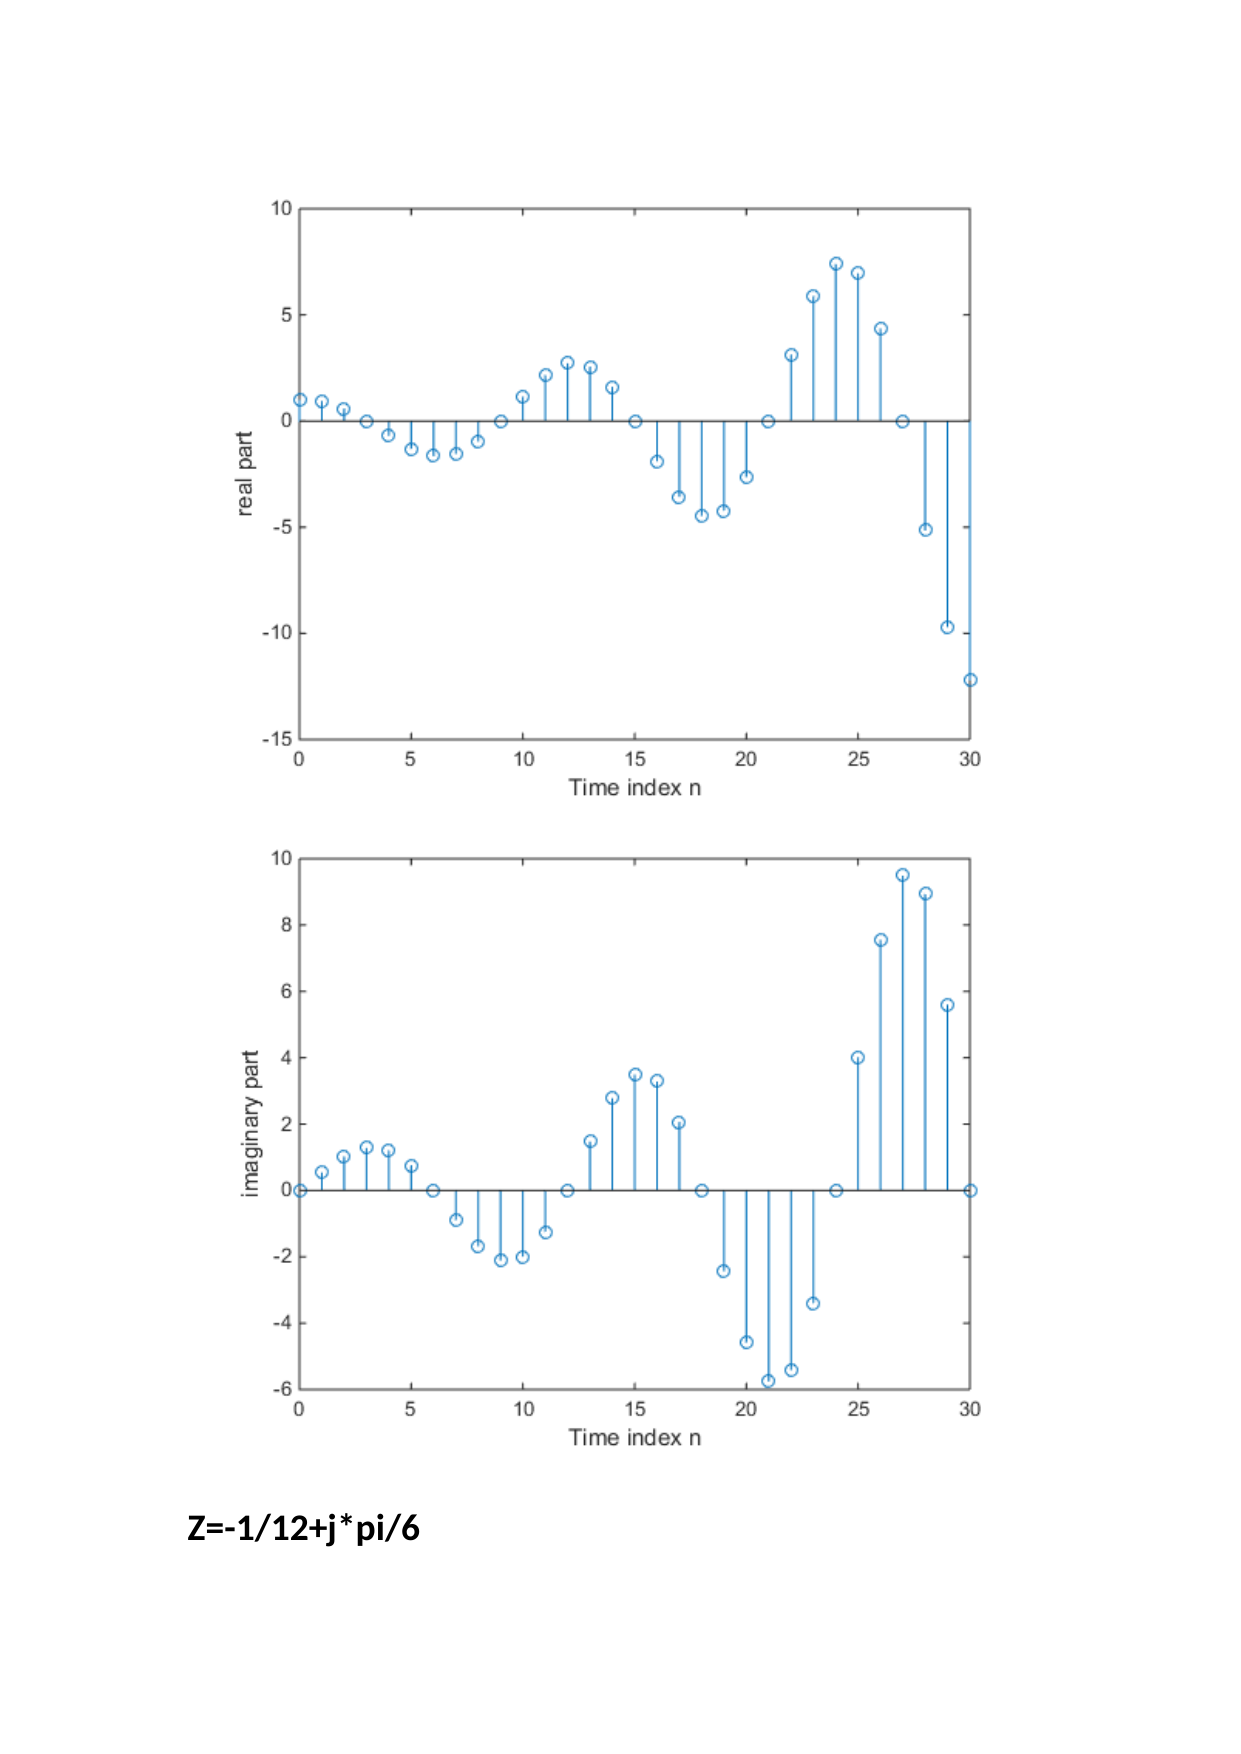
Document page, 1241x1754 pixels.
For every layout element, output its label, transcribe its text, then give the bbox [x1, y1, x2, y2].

text Z=-1/12+j*pi/6 [187, 1494, 1053, 1559]
picture [187, 162, 1052, 811]
picture [187, 812, 1052, 1461]
